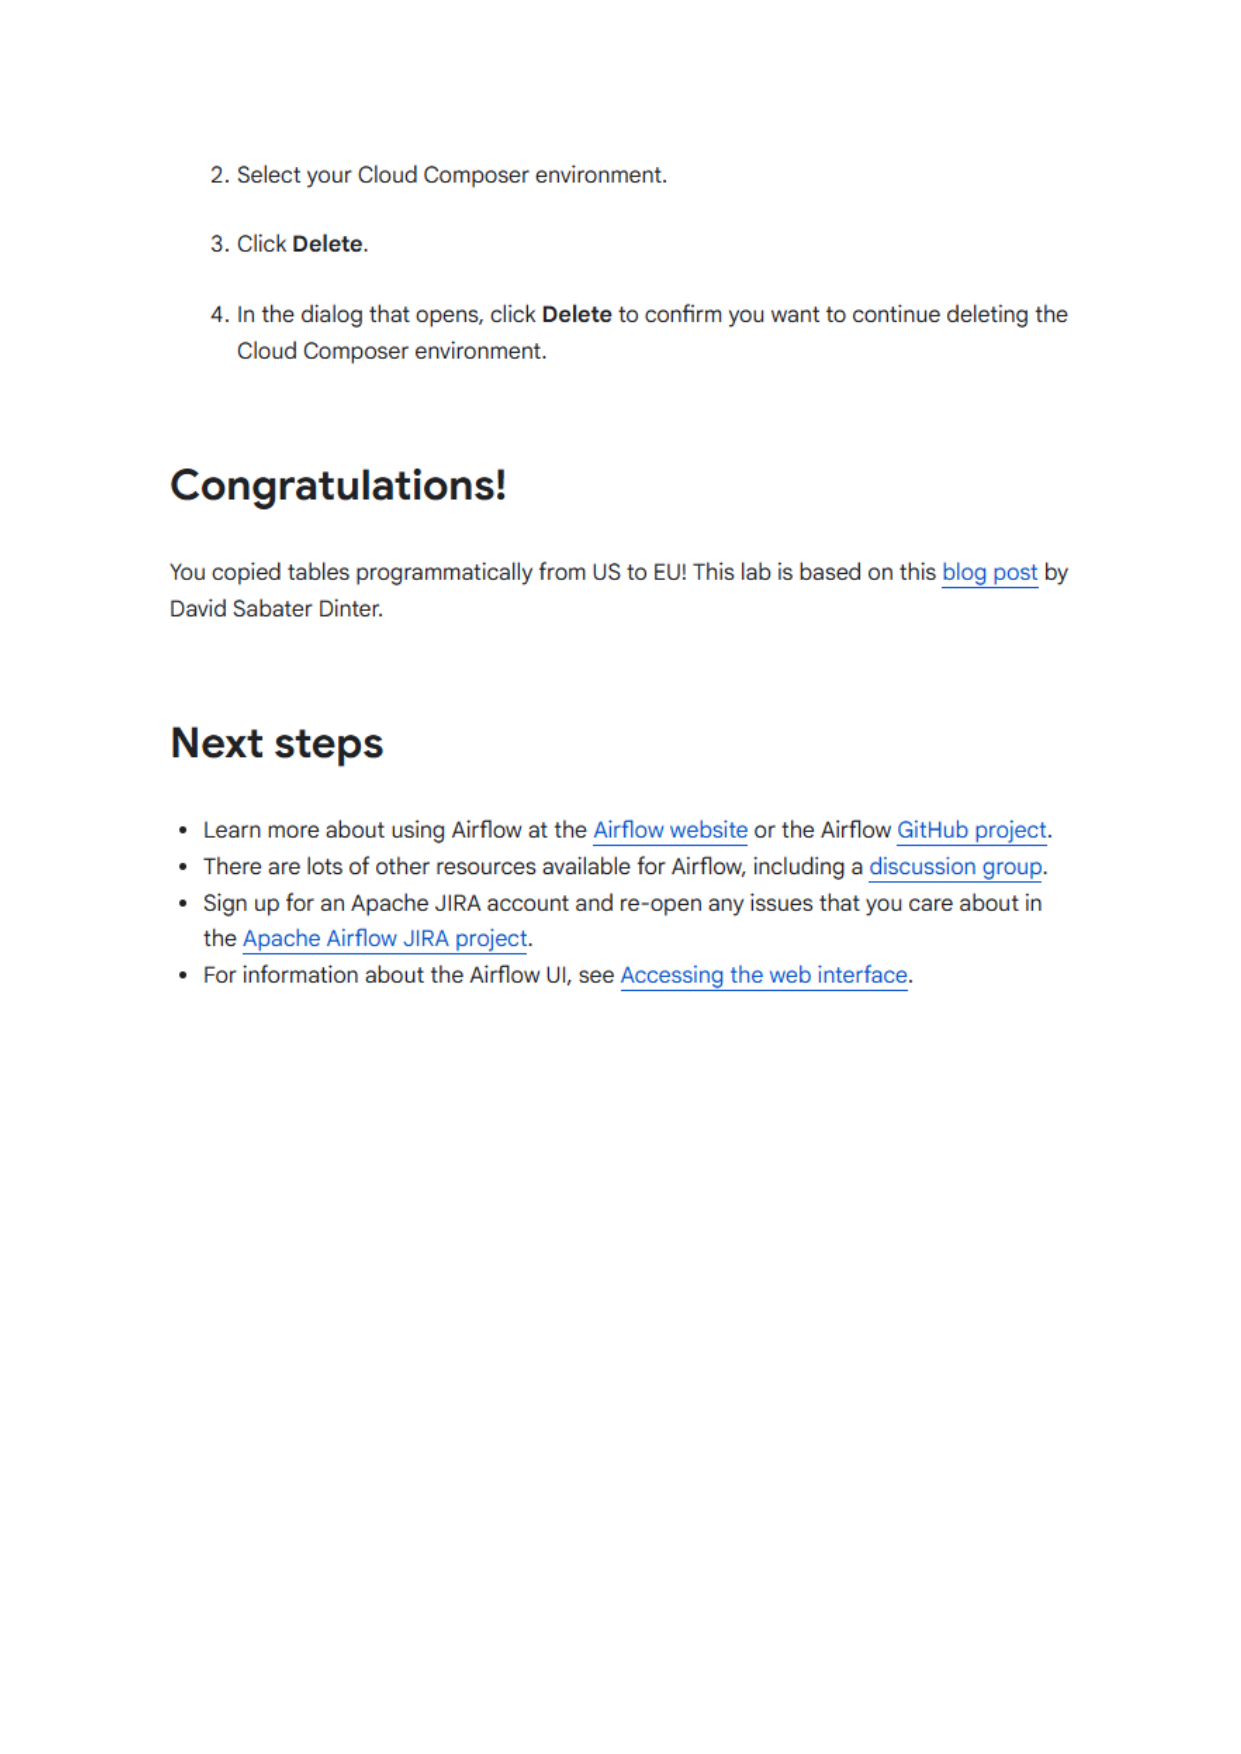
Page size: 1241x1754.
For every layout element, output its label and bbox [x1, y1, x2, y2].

picture [150, 150, 1091, 1004]
